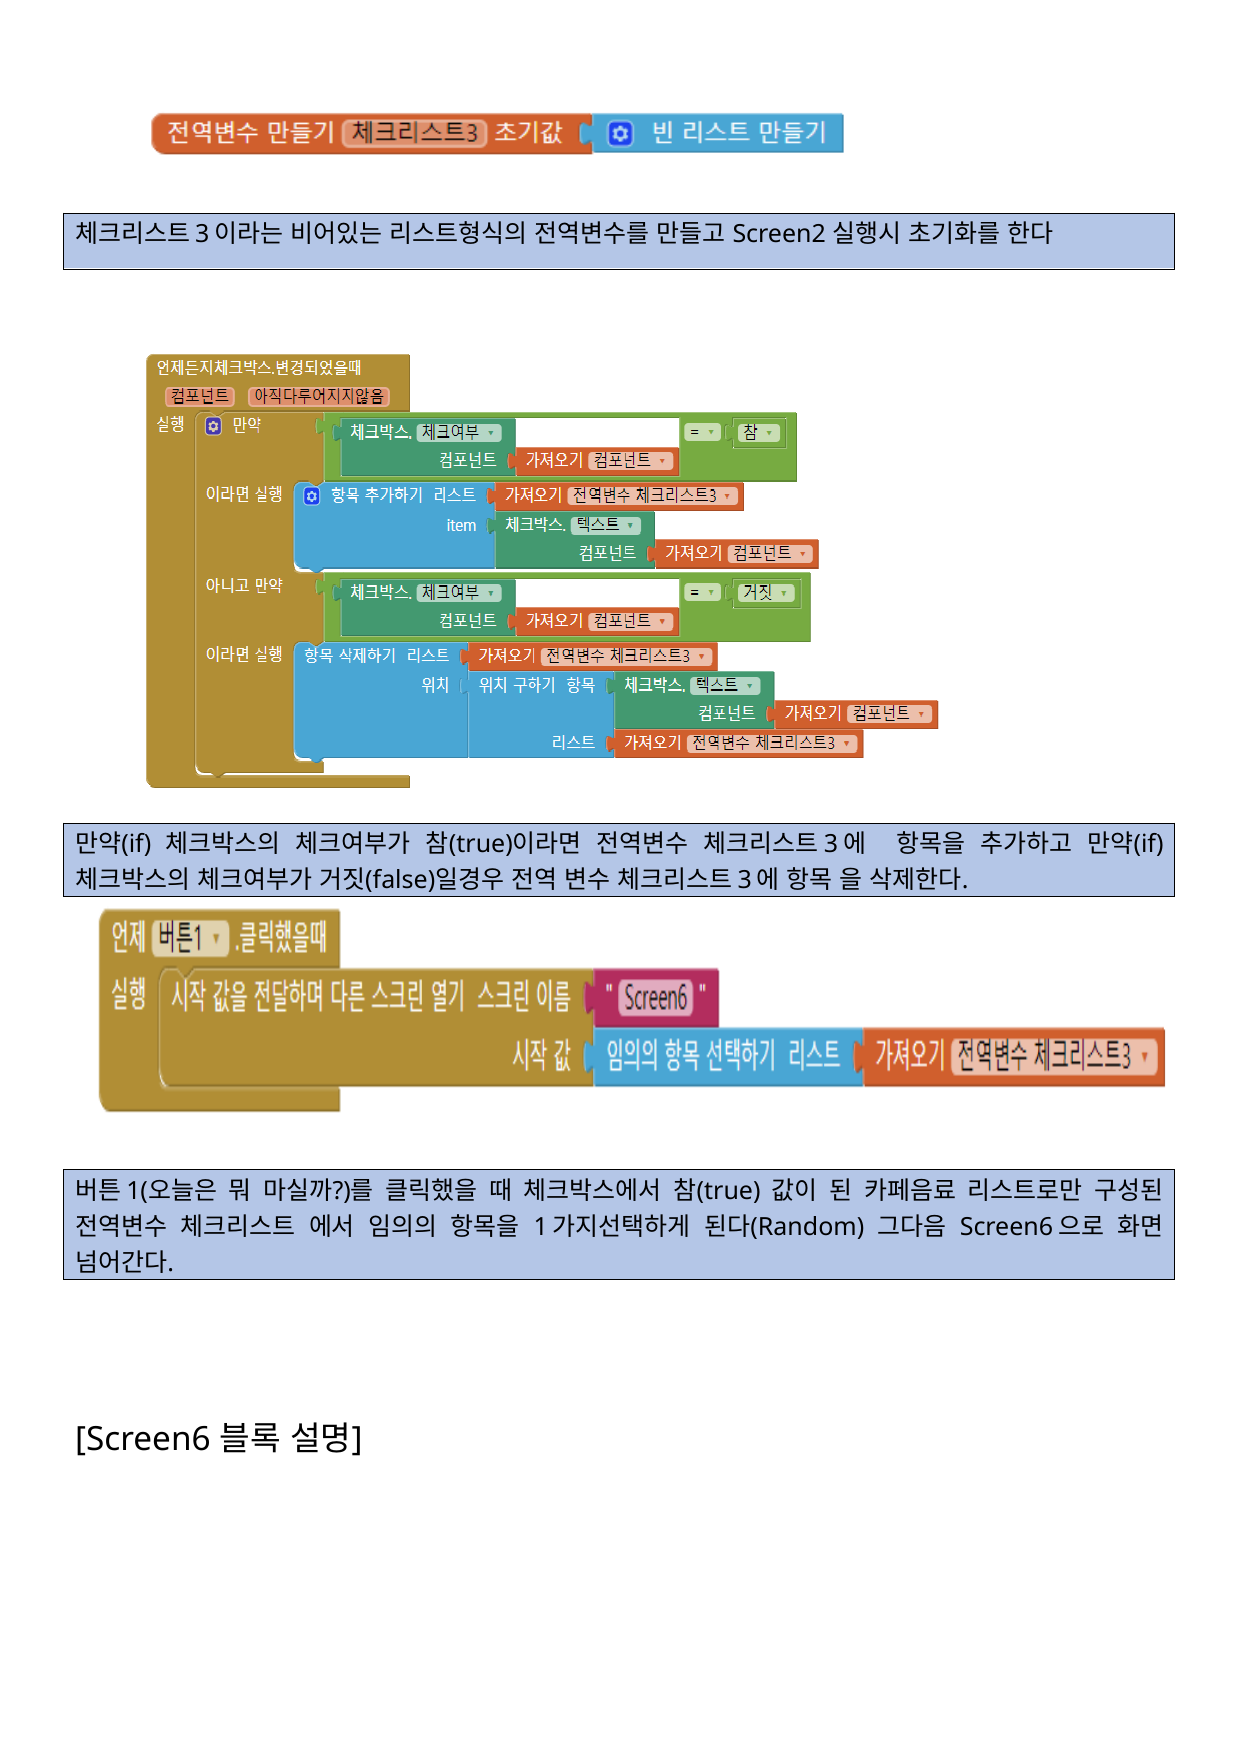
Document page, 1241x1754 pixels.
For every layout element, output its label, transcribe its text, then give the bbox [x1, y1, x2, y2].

table_header 버튼1(오늘은 뭐 마실까?)를 클릭했을 때 체크박스에서 참(true) 값이 된 카페음료 리스트로만 구성된 전역변수 체크리스트 에서 임의의 항목을 1가지선택하게 된다(Random) 그다음 Screen6으로 화면 넘어간다. [167, 1170, 1174, 1279]
table_header 체크리스트3이라는 비어있는 리스트형식의 전역변수를 만들고 Screen2 실행시 초기화를 한다 [64, 214, 1174, 268]
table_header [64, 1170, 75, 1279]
picture [75, 316, 993, 804]
picture [75, 75, 933, 194]
picture [75, 897, 1201, 1151]
table_header 만약(if) 체크박스의 체크여부가 참(true)이라면 전역변수 체크리스트3에 항목을 추가하고 만약(if) 체크박스의 체크여부가 거짓(false)일경우 전역 변수 체크리스트3에 항목 을 삭제한다. [64, 824, 1174, 896]
text [Screen6 블록 설명] [75, 1411, 1165, 1460]
